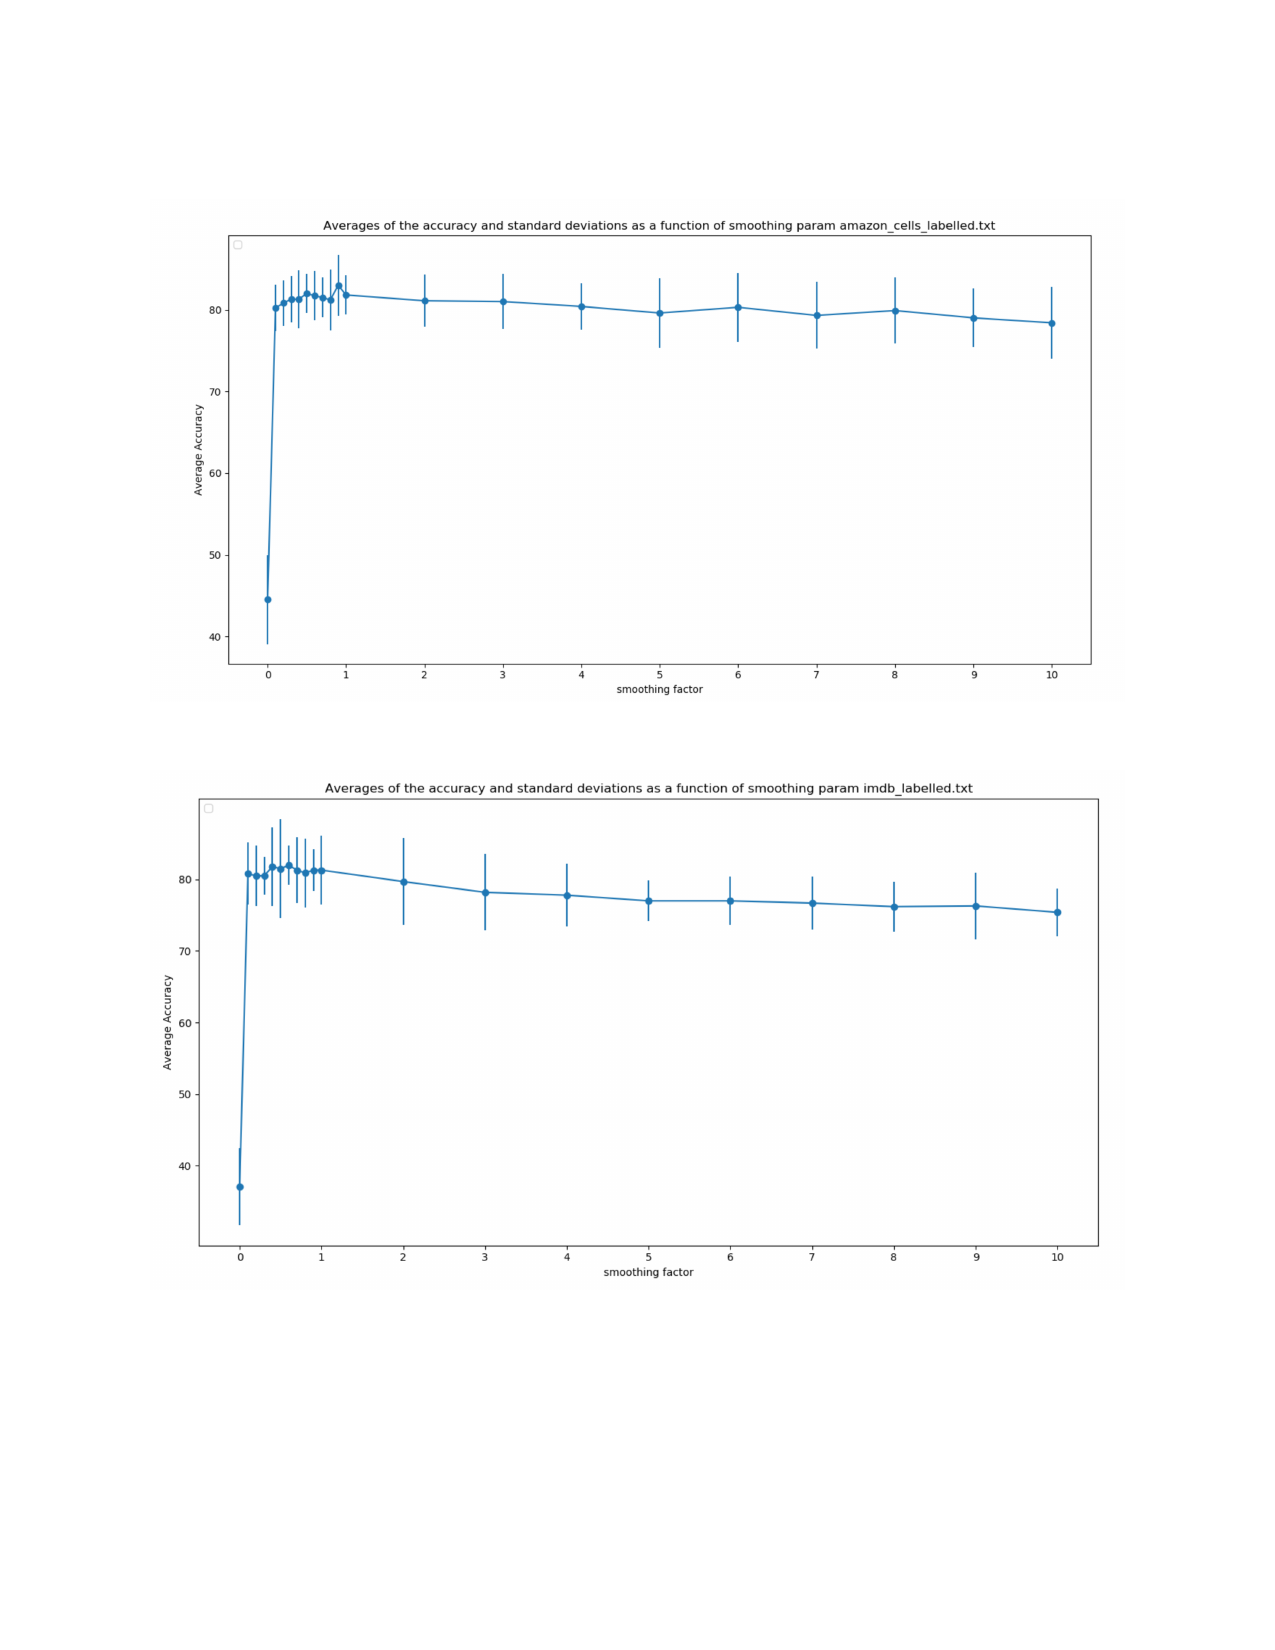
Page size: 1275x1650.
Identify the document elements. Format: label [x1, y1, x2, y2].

picture [150, 770, 1125, 1290]
picture [150, 199, 1125, 702]
